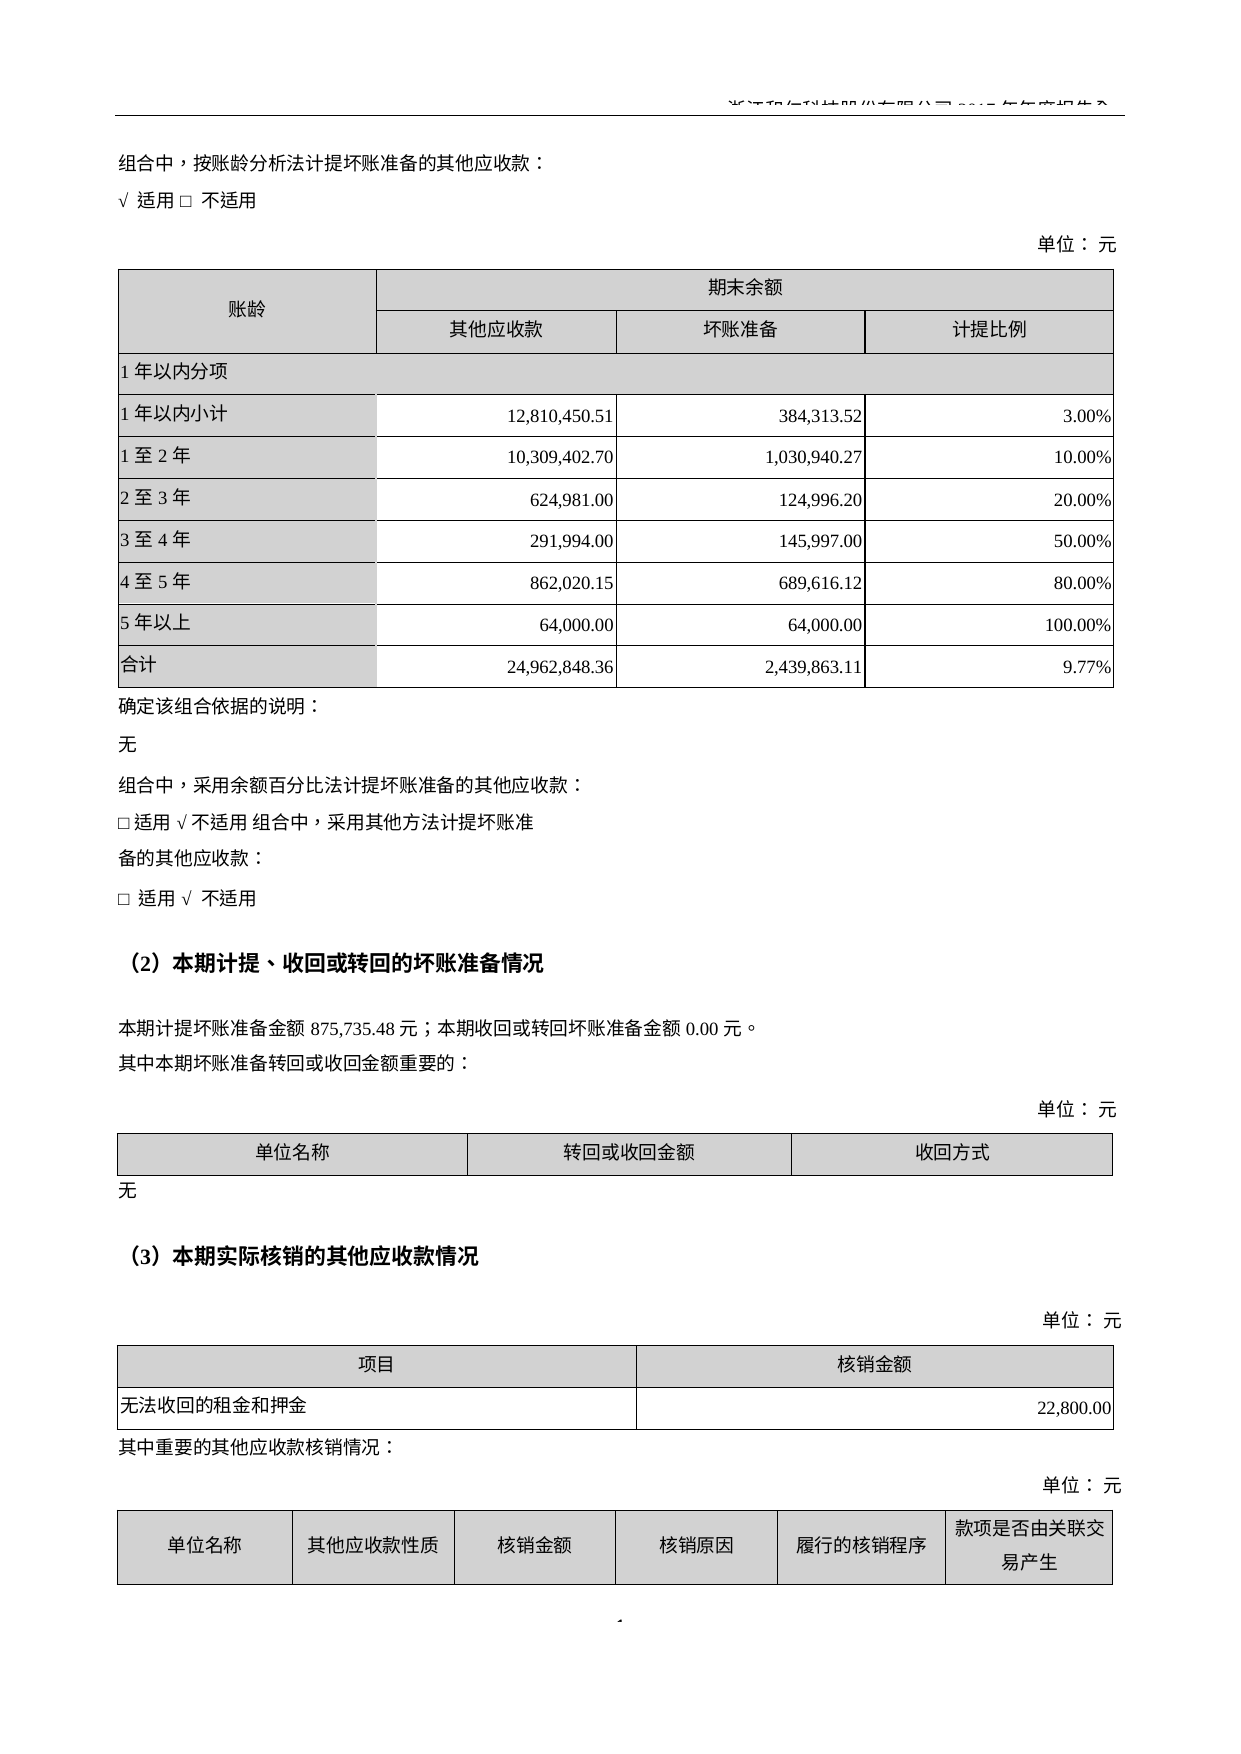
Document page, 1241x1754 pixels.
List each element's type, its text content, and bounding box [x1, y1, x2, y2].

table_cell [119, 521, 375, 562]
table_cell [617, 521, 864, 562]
text √ 适用 □ 不适用 [118, 188, 551, 213]
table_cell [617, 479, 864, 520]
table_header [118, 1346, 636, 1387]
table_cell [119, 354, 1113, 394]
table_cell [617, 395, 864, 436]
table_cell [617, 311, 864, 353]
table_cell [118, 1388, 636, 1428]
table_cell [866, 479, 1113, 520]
text 组合中，按账龄分析法计提坏账准备的其他应收款： [118, 150, 551, 176]
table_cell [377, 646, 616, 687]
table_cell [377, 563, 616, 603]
text □ 适用 √ 不适用 组合中，采用其他方法计提坏账准备的其他应收款： [118, 809, 551, 871]
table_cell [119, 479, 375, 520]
subtitle （3）本期实际核销的其他应收款情况 [118, 1241, 1138, 1270]
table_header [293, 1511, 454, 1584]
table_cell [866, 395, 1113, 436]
text 单位： 元 [1037, 231, 1138, 257]
text 本期计提坏账准备金额 875,735.48 元；本期收回或转回坏账准备金额 0.00 元。 其中本期坏账准备转回或收回金额重要的： [118, 1015, 762, 1076]
subtitle （2）本期计提、收回或转回的坏账准备情况 [118, 948, 1138, 978]
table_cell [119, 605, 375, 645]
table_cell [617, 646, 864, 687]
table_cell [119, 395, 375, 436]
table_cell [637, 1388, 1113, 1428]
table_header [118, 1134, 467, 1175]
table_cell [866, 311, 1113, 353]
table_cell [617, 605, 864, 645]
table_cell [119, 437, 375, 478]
text 其中重要的其他应收款核销情况： [118, 1435, 1138, 1460]
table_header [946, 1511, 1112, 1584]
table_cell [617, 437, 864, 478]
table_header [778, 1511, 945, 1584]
text □ 适用 √ 不适用 [118, 886, 1138, 911]
text 无 [118, 1177, 1138, 1202]
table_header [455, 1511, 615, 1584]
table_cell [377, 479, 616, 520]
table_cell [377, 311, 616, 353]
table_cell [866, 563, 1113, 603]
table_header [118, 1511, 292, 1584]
text 单位： 元 [102, 1307, 1122, 1333]
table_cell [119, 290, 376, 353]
text 确定该组合依据的说明： 无 [118, 693, 326, 757]
text 单位： 元 [1037, 1096, 1138, 1122]
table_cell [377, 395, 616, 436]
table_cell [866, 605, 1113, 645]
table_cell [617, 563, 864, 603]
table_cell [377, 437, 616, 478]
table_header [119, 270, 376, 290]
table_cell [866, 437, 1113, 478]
text 单位： 元 [102, 1472, 1122, 1498]
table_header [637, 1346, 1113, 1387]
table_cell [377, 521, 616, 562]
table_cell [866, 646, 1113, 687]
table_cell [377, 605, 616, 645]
text 组合中，采用余额百分比法计提坏账准备的其他应收款： [118, 772, 1138, 797]
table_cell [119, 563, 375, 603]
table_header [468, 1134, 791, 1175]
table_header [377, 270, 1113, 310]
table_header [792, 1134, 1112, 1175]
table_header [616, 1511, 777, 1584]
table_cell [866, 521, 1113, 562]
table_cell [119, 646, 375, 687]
